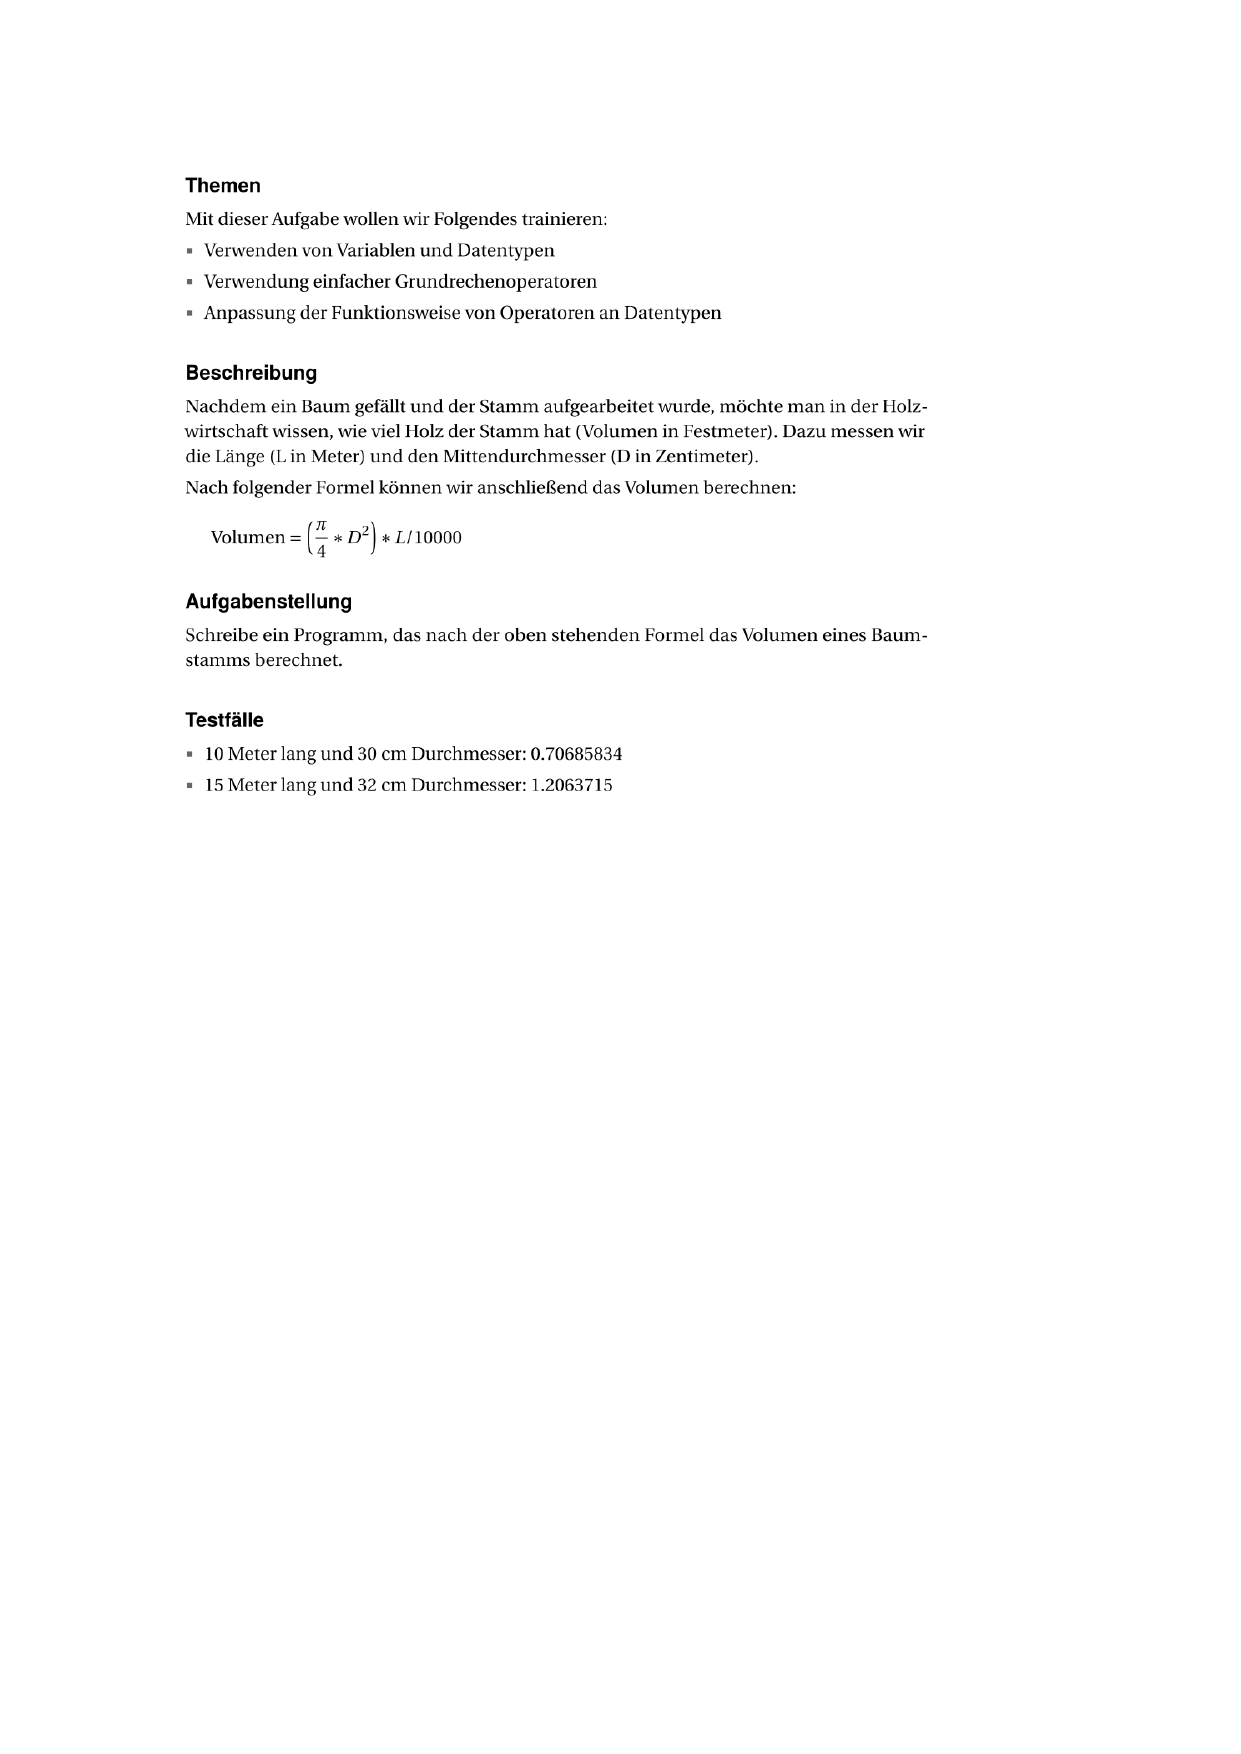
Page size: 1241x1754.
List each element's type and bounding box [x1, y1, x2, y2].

picture [147, 147, 974, 836]
